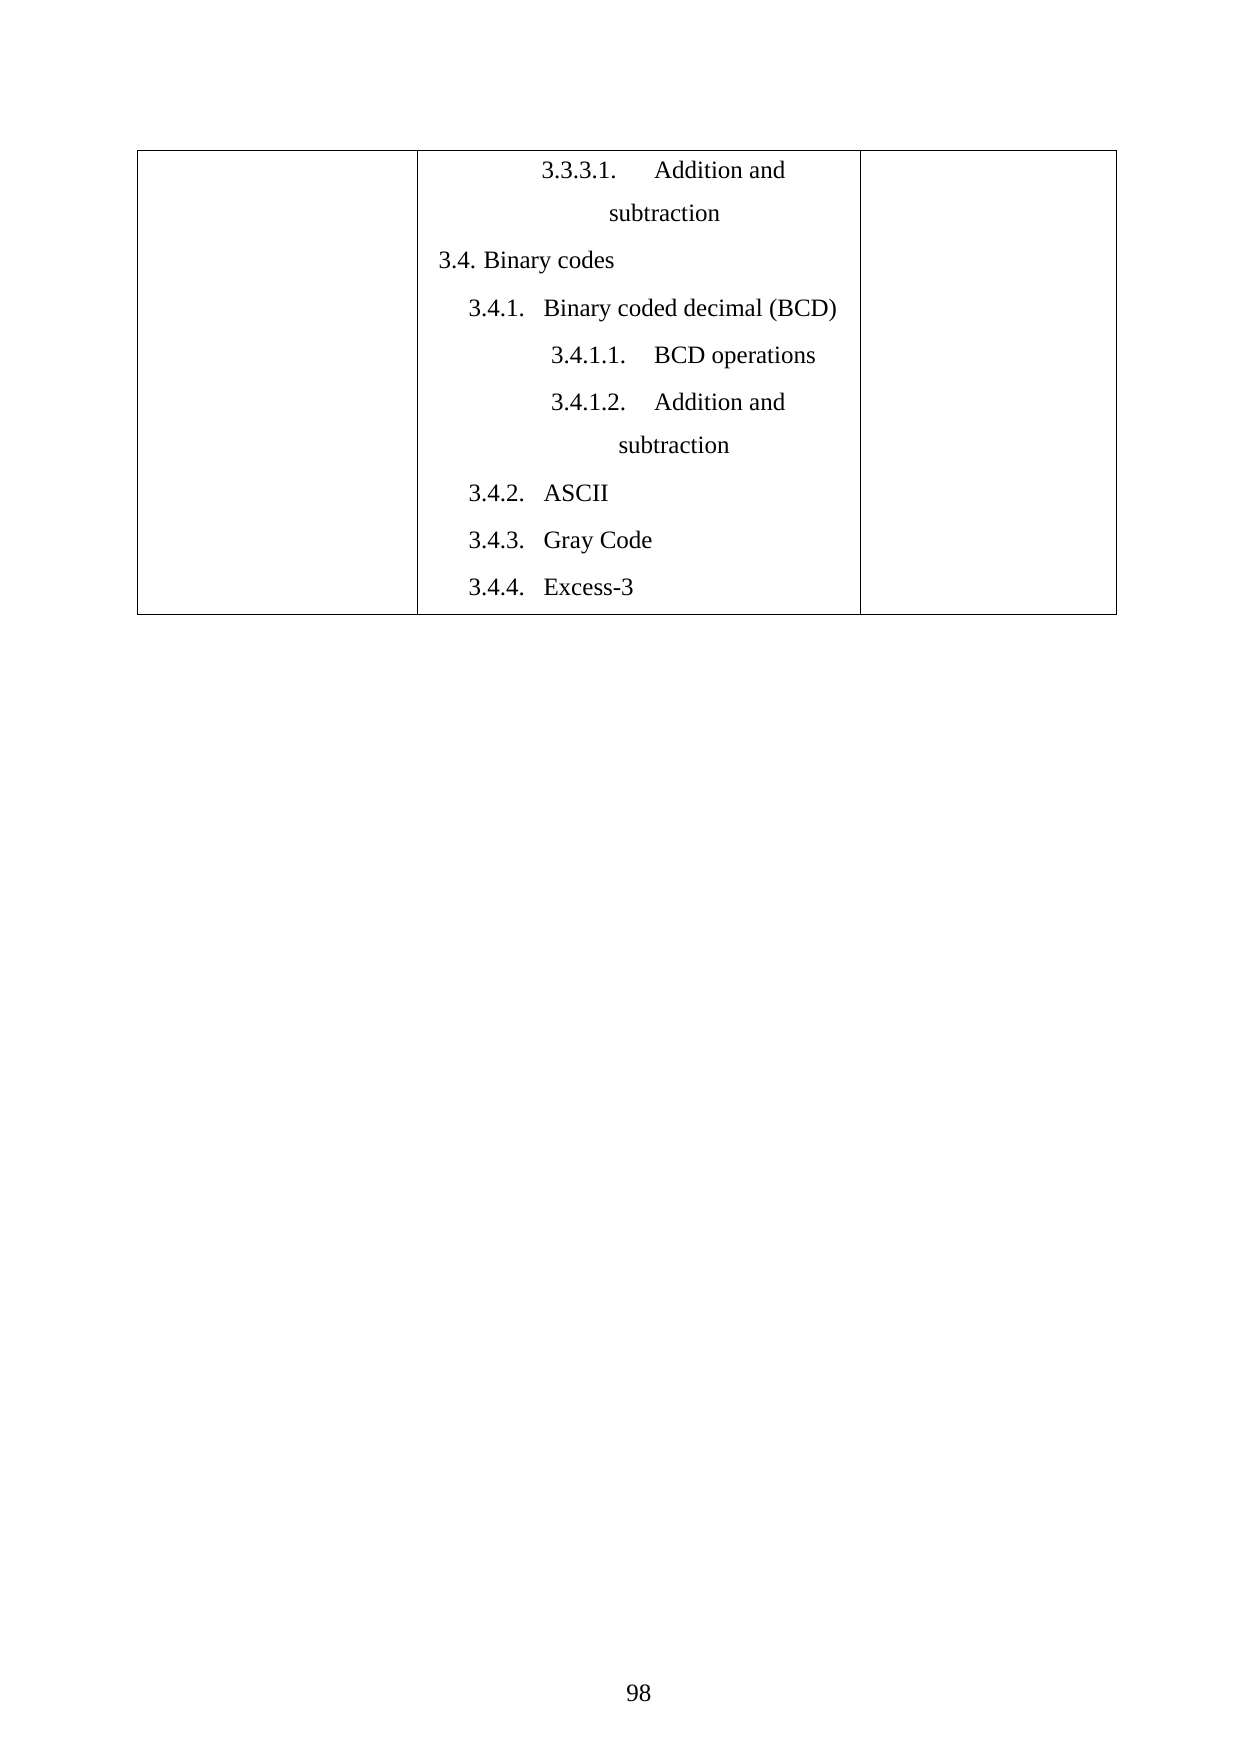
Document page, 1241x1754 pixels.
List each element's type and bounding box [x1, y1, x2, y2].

table_cell [861, 151, 1116, 614]
table_cell [418, 151, 860, 614]
table_cell [138, 151, 417, 614]
